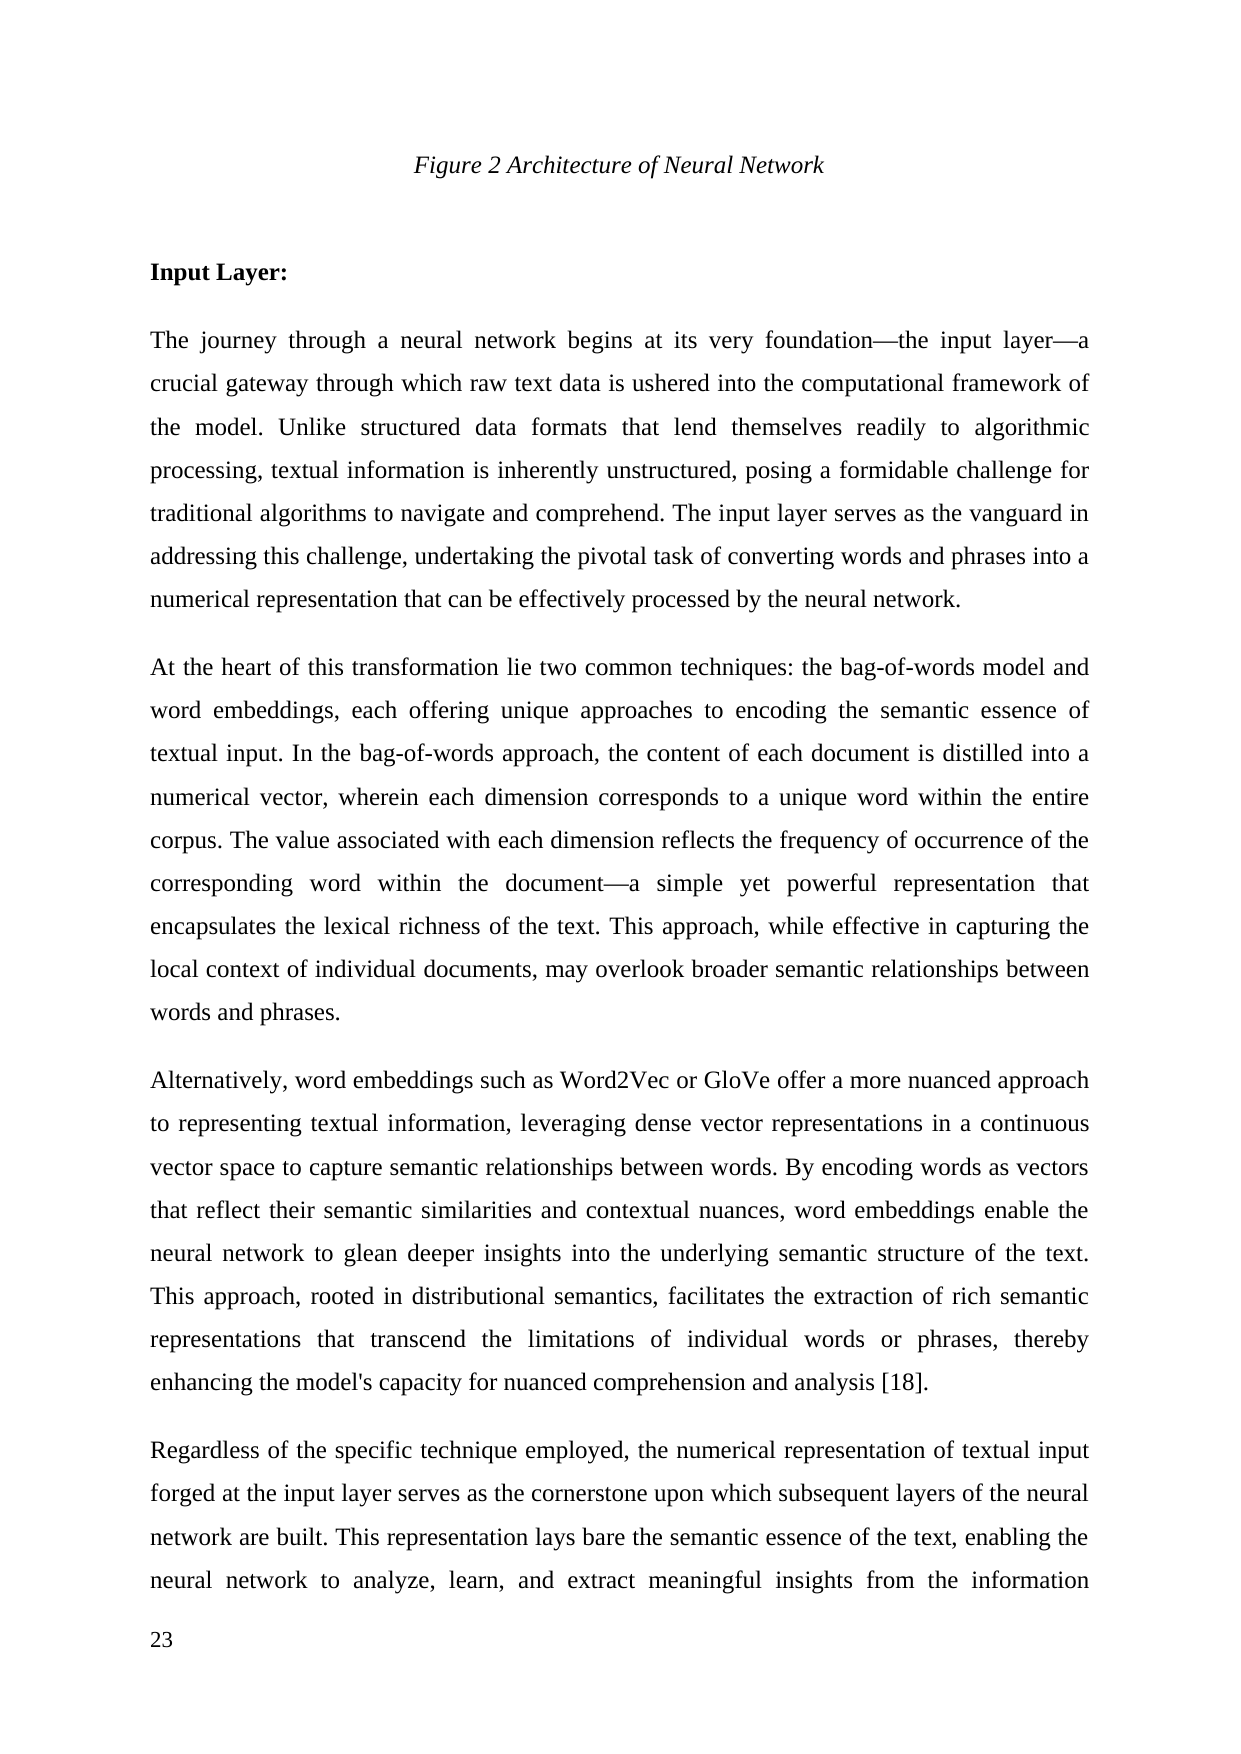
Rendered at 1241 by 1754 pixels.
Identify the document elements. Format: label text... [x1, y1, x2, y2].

text Input Layer: [150, 257, 1090, 286]
text At the heart of this transformation lie two common techniques: the bag-of-words model and word embeddings, each offering unique approaches to encoding the semantic essence of textual input. In the bag-of-words approach, the content of each document is distilled into a numerical vector, wherein each dimension corresponds to a unique word within the entire corpus. The value associated with each dimension reflects the frequency of occurrence of the corresponding word within the document—a simple yet powerful representation that encapsulates the lexical richness of the text. This approach, while effective in capturing the local context of individual documents, may overlook broader semantic relationships between words and phrases. [150, 652, 1090, 1026]
text Figure 2 Architecture of Neural Network [150, 150, 1090, 179]
text The journey through a neural network begins at its very foundation—the input layer—a crucial gateway through which raw text data is ushered into the computational framework of the model. Unlike structured data formats that lend themselves readily to algorithmic processing, textual information is inherently unstructured, posing a formidable challenge for traditional algorithms to navigate and comprehend. The input layer serves as the vanguard in addressing this challenge, undertaking the pivotal task of converting words and phrases into a numerical representation that can be effectively processed by the neural network. [150, 325, 1090, 613]
text Alternatively, word embeddings such as Word2Vec or GloVe offer a more nuanced approach to representing textual information, leveraging dense vector representations in a continuous vector space to capture semantic relationships between words. By encoding words as vectors that reflect their semantic similarities and contextual nuances, word embeddings enable the neural network to glean deeper insights into the underlying semantic structure of the text. This approach, rooted in distributional semantics, facilitates the extraction of rich semantic representations that transcend the limitations of individual words or phrases, thereby enhancing the model's capacity for nuanced comprehension and analysis [18]. [150, 1065, 1090, 1396]
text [150, 1435, 1090, 1593]
